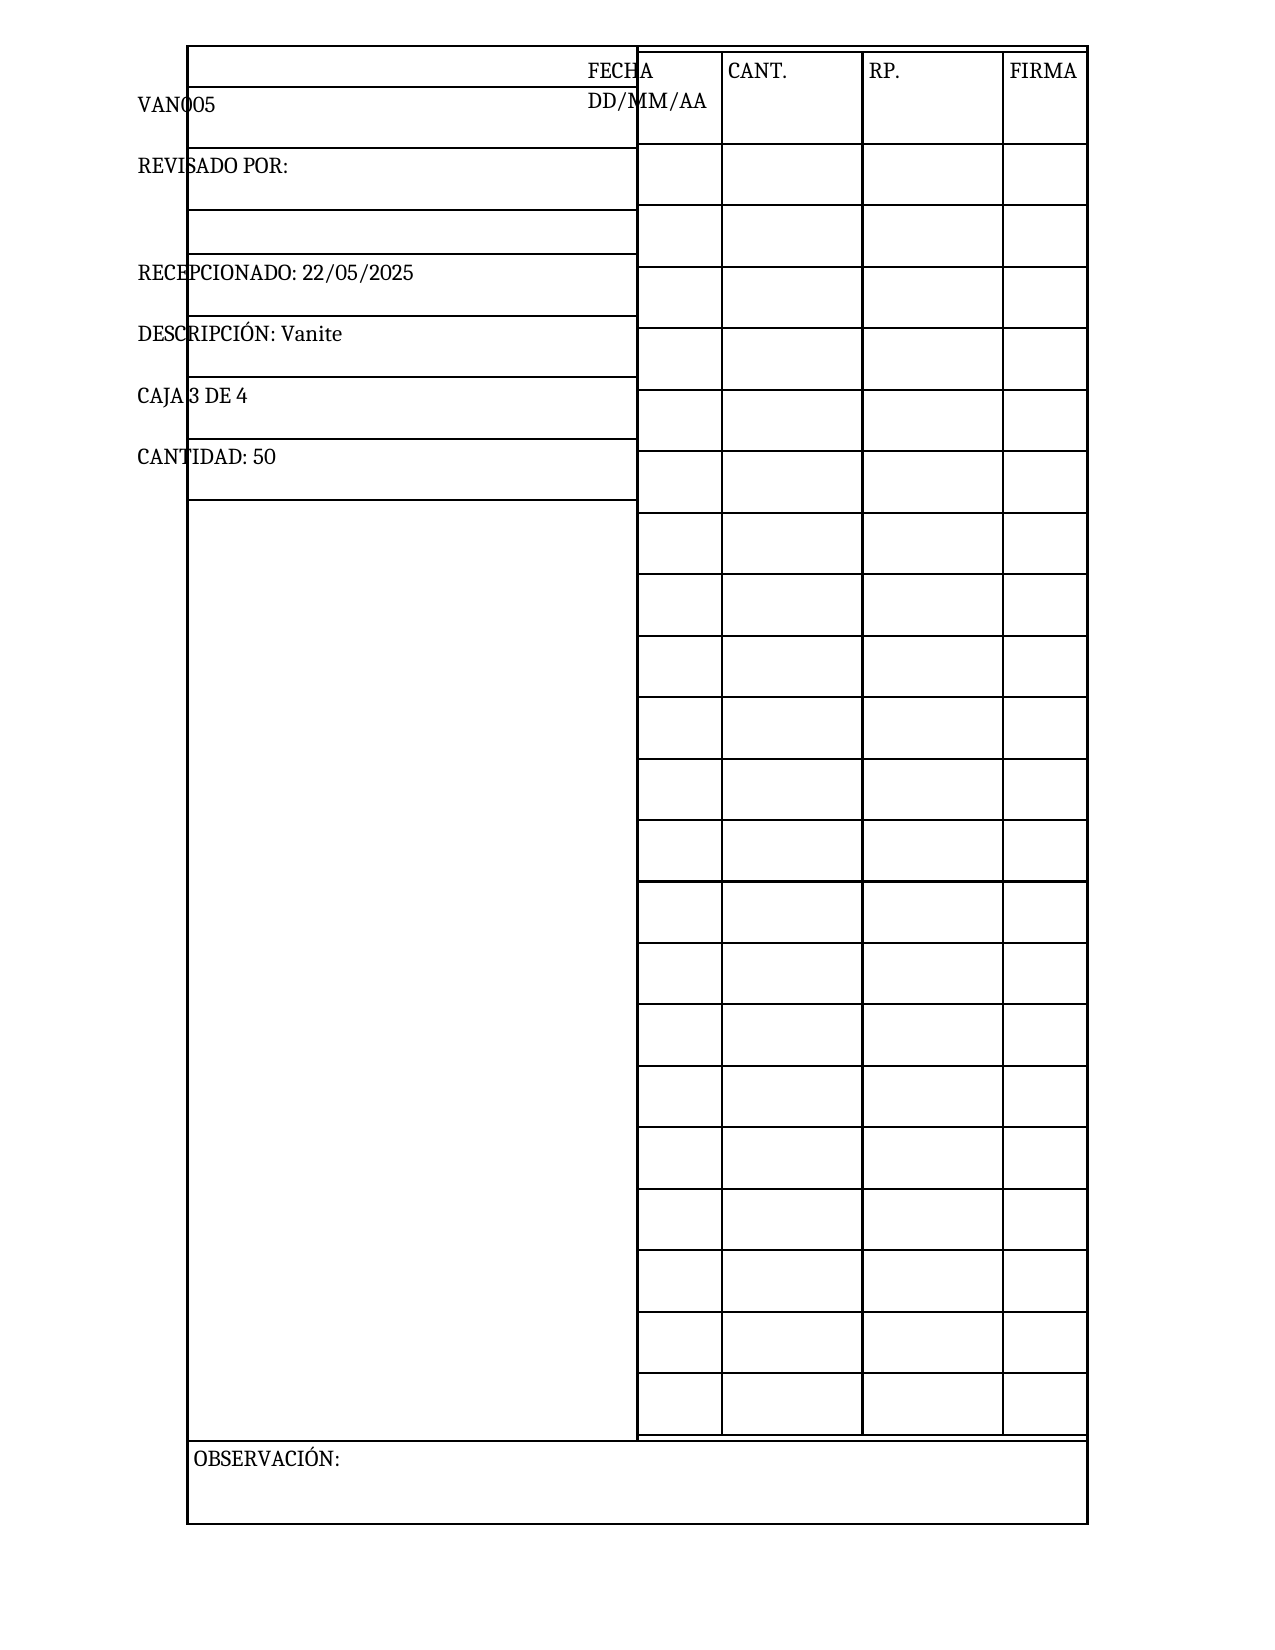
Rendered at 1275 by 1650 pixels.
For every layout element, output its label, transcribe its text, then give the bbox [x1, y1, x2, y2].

table_header [1004, 53, 1086, 143]
table_header [639, 1313, 721, 1372]
table_cell OBSERVACIÓN: [189, 1442, 1086, 1523]
table_header [639, 1005, 721, 1065]
table_header [639, 329, 721, 389]
table_header [723, 1005, 861, 1065]
table_header [723, 452, 861, 512]
table_header [639, 944, 721, 1003]
table_header [864, 53, 1002, 143]
table_header [189, 47, 636, 86]
table_header [1004, 268, 1086, 327]
table_header [723, 1067, 861, 1126]
table_header [639, 883, 721, 942]
table_header [1004, 514, 1086, 573]
table_header [1004, 206, 1086, 266]
table_header [864, 1313, 1002, 1372]
table_header [864, 821, 1002, 880]
table_header [639, 145, 721, 204]
table_header [864, 206, 1002, 266]
table_header [864, 1374, 1002, 1434]
table_header [723, 514, 861, 573]
table_header [1004, 145, 1086, 204]
table_header [189, 317, 636, 376]
table_header [723, 944, 861, 1003]
table_header [189, 378, 636, 438]
table_header [864, 944, 1002, 1003]
table_header [189, 440, 636, 499]
table_header [639, 760, 721, 819]
table_header [639, 1251, 721, 1311]
table_header [639, 1128, 721, 1188]
table_header [864, 1005, 1002, 1065]
table_header [639, 637, 721, 696]
table_header [723, 1313, 861, 1372]
table_header [723, 206, 861, 266]
table_header [723, 145, 861, 204]
table_header [864, 883, 1002, 942]
table_header [723, 268, 861, 327]
table_header [639, 1436, 1086, 1440]
table_header [639, 514, 721, 573]
table_header [1004, 329, 1086, 389]
table_header [1004, 1128, 1086, 1188]
table_header [1004, 944, 1086, 1003]
table_header [723, 53, 861, 143]
table_header [864, 1067, 1002, 1126]
table_header [1004, 883, 1086, 942]
table_header [1004, 760, 1086, 819]
table_header [639, 575, 721, 635]
table_header [864, 698, 1002, 758]
table_header [189, 88, 636, 147]
table_header [864, 575, 1002, 635]
table_header [723, 698, 861, 758]
table_header [639, 1374, 721, 1434]
table_header [639, 391, 721, 450]
table_header [639, 1190, 721, 1249]
table_header [864, 760, 1002, 819]
table_header [723, 821, 861, 880]
table_header [864, 1251, 1002, 1311]
table_header [639, 53, 721, 143]
table_header [189, 211, 636, 253]
table_header [639, 1067, 721, 1126]
table_header [723, 575, 861, 635]
table_header [639, 206, 721, 266]
table_header [1004, 1005, 1086, 1065]
table_header [723, 1190, 861, 1249]
table_header [864, 268, 1002, 327]
table_header [723, 391, 861, 450]
table_header [639, 698, 721, 758]
table_header [1004, 575, 1086, 635]
table_header [639, 47, 1086, 51]
table_header [1004, 1190, 1086, 1249]
table_header [1004, 637, 1086, 696]
table_header [864, 391, 1002, 450]
table_header [864, 1128, 1002, 1188]
table_header [639, 821, 721, 880]
table_header [189, 149, 636, 209]
table_header [1004, 821, 1086, 880]
table_header [189, 501, 636, 1440]
table_header [639, 452, 721, 512]
table_header [1004, 1067, 1086, 1126]
table_header [723, 637, 861, 696]
table_header [723, 329, 861, 389]
table_header [639, 268, 721, 327]
table_header [723, 883, 861, 942]
table_header [723, 760, 861, 819]
table_header [1004, 1374, 1086, 1434]
table_header [723, 1251, 861, 1311]
table_header [864, 514, 1002, 573]
table_header [864, 145, 1002, 204]
table_header [864, 637, 1002, 696]
table_header [1004, 452, 1086, 512]
table_header [1004, 1251, 1086, 1311]
table_header [864, 1190, 1002, 1249]
table_header [864, 452, 1002, 512]
table_header [1004, 698, 1086, 758]
table_header [723, 1374, 861, 1434]
table_header [1004, 1313, 1086, 1372]
table_header [723, 1128, 861, 1188]
table_header [1004, 391, 1086, 450]
table_header [189, 255, 636, 315]
table_header [864, 329, 1002, 389]
